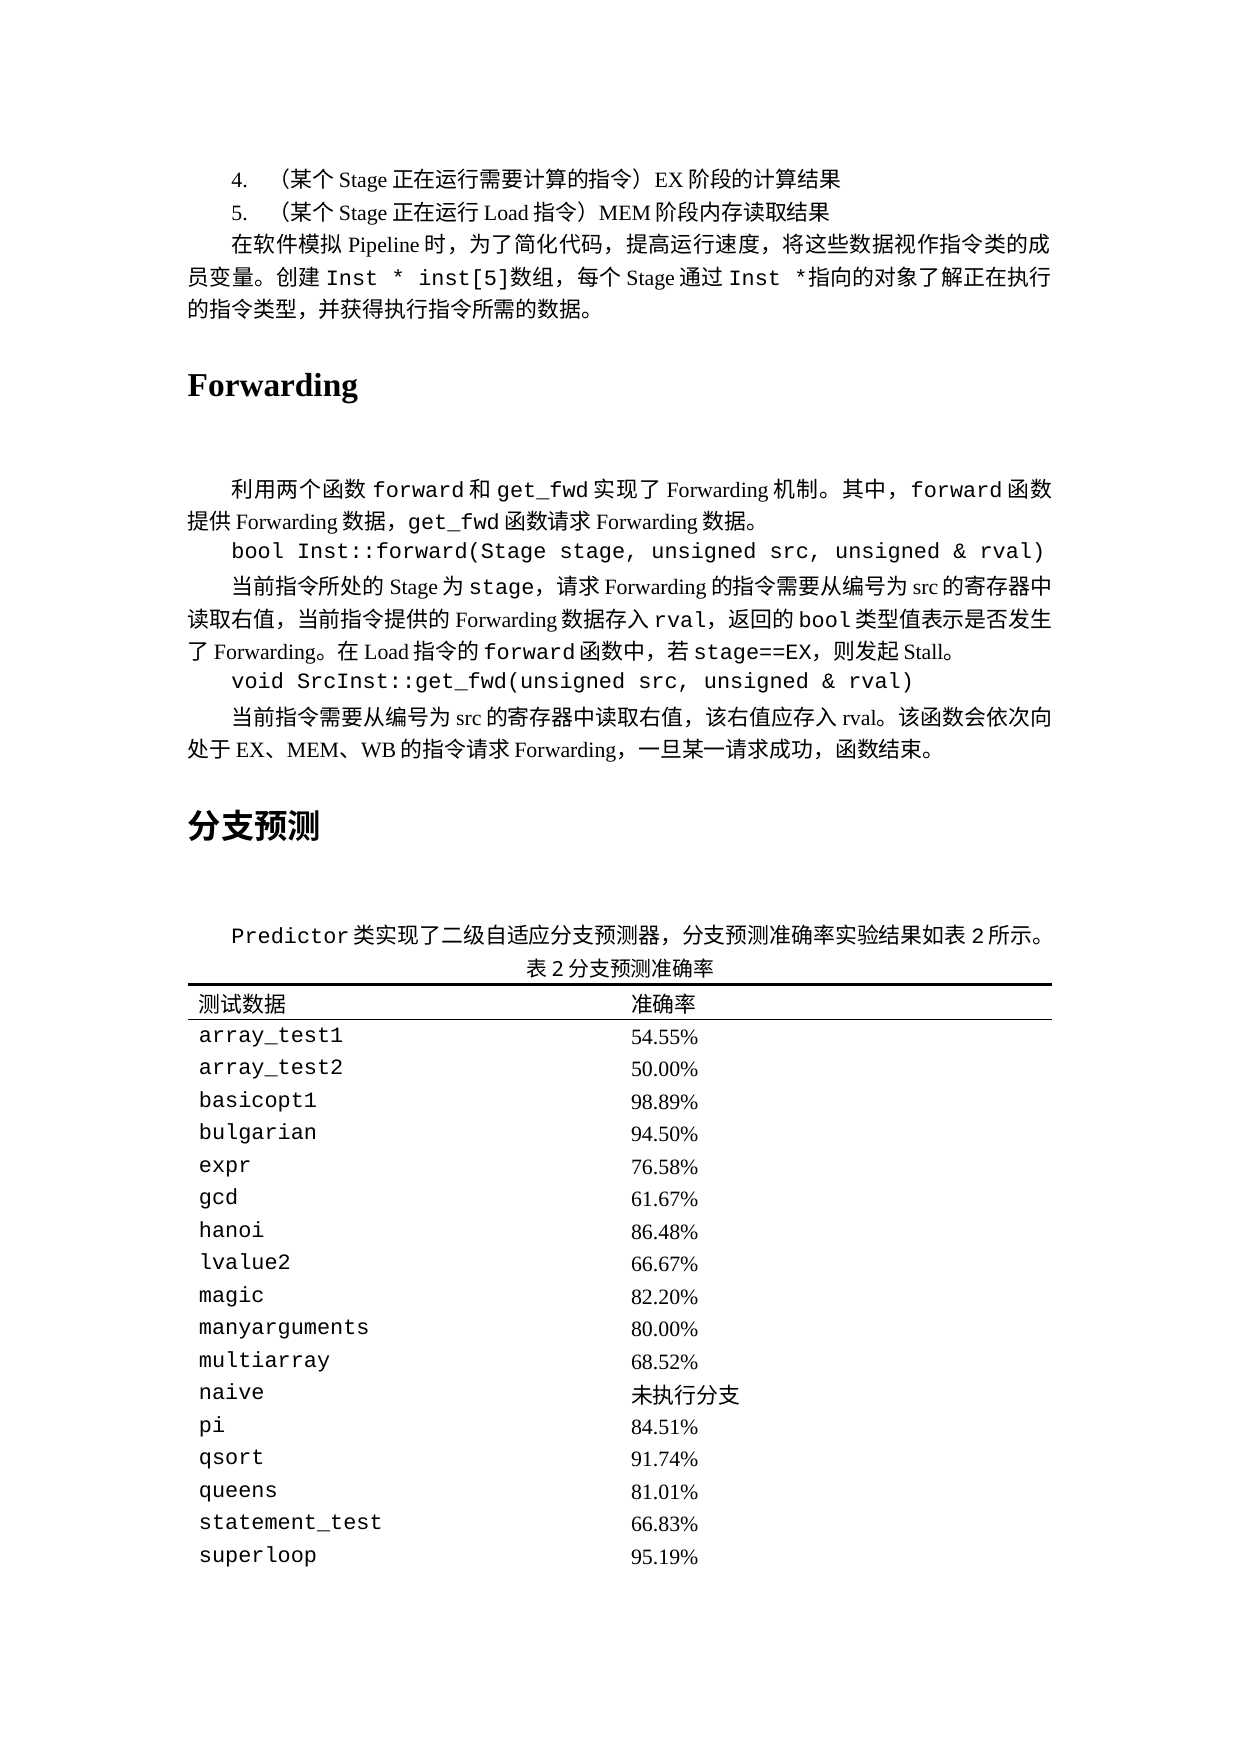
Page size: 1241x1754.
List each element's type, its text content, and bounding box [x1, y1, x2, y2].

text 利用两个函数forward和get_fwd实现了Forwarding机制。其中，forward函数提供Forwarding数据，get_fwd函数请求Forwarding数据。 [187, 472, 1053, 537]
table_cell 81.01% [620, 1475, 1052, 1507]
table_cell lvalue2 [188, 1248, 619, 1280]
table_cell naive [188, 1378, 619, 1410]
list （某个Stage正在运行Load指令）MEM阶段内存读取结果 [231, 194, 1053, 227]
table_cell pi [188, 1410, 619, 1442]
subtitle 分支预测 [187, 791, 1053, 856]
table_cell superloop [188, 1540, 619, 1572]
text bool Inst::forward(Stage stage, unsigned src, unsigned & rval) [187, 537, 1053, 569]
text 表 2 分支预测准确率 [187, 951, 1053, 983]
table_cell 98.89% [620, 1085, 1052, 1117]
table_header 测试数据 [188, 986, 619, 1019]
table_cell 80.00% [620, 1313, 1052, 1345]
subtitle Forwarding [187, 352, 1053, 417]
table_cell expr [188, 1150, 619, 1182]
text Predictor类实现了二级自适应分支预测器，分支预测准确率实验结果如表 2所示。 [187, 918, 1053, 951]
table_cell 61.67% [620, 1183, 1052, 1215]
table_cell 66.83% [620, 1508, 1052, 1540]
table_cell 82.20% [620, 1280, 1052, 1312]
table_cell gcd [188, 1183, 619, 1215]
table_cell magic [188, 1280, 619, 1312]
table_cell 95.19% [620, 1540, 1052, 1572]
table_cell bulgarian [188, 1118, 619, 1150]
table_cell 50.00% [620, 1053, 1052, 1085]
table_header 准确率 [620, 986, 1052, 1019]
table_cell 86.48% [620, 1215, 1052, 1247]
table_cell 91.74% [620, 1443, 1052, 1475]
table_cell array_test1 [188, 1020, 619, 1052]
table_cell queens [188, 1475, 619, 1507]
table_cell 68.52% [620, 1345, 1052, 1377]
text 在软件模拟Pipeline时，为了简化代码，提高运行速度，将这些数据视作指令类的成员变量。创建Inst * inst[5]数组，每个Stage通过Inst *指向的对象了解正在执行的指令类型，并获得执行指令所需的数据。 [187, 227, 1053, 324]
table_cell basicopt1 [188, 1085, 619, 1117]
table_cell 66.67% [620, 1248, 1052, 1280]
table_cell 76.58% [620, 1150, 1052, 1182]
list （某个Stage正在运行需要计算的指令）EX阶段的计算结果 [231, 162, 1053, 194]
table_cell array_test2 [188, 1053, 619, 1085]
table_cell statement_test [188, 1508, 619, 1540]
table_cell 54.55% [620, 1020, 1052, 1052]
table_cell 84.51% [620, 1410, 1052, 1442]
table_cell manyarguments [188, 1313, 619, 1345]
text 当前指令需要从编号为src的寄存器中读取右值，该右值应存入rval。该函数会依次向处于EX、MEM、WB的指令请求Forwarding，一旦某一请求成功，函数结束。 [187, 699, 1053, 764]
table_cell multiarray [188, 1345, 619, 1377]
table_cell 未执行分支 [620, 1378, 1052, 1410]
table_cell hanoi [188, 1215, 619, 1247]
table_cell 94.50% [620, 1118, 1052, 1150]
text 当前指令所处的Stage为stage，请求Forwarding的指令需要从编号为src的寄存器中读取右值，当前指令提供的Forwarding数据存入rval，返回的bool类型值表示是否发生了Forwarding。在Load指令的forward函数中，若stage==EX，则发起Stall。 [187, 569, 1053, 667]
table_cell qsort [188, 1443, 619, 1475]
text void SrcInst::get_fwd(unsigned src, unsigned & rval) [187, 667, 1053, 699]
